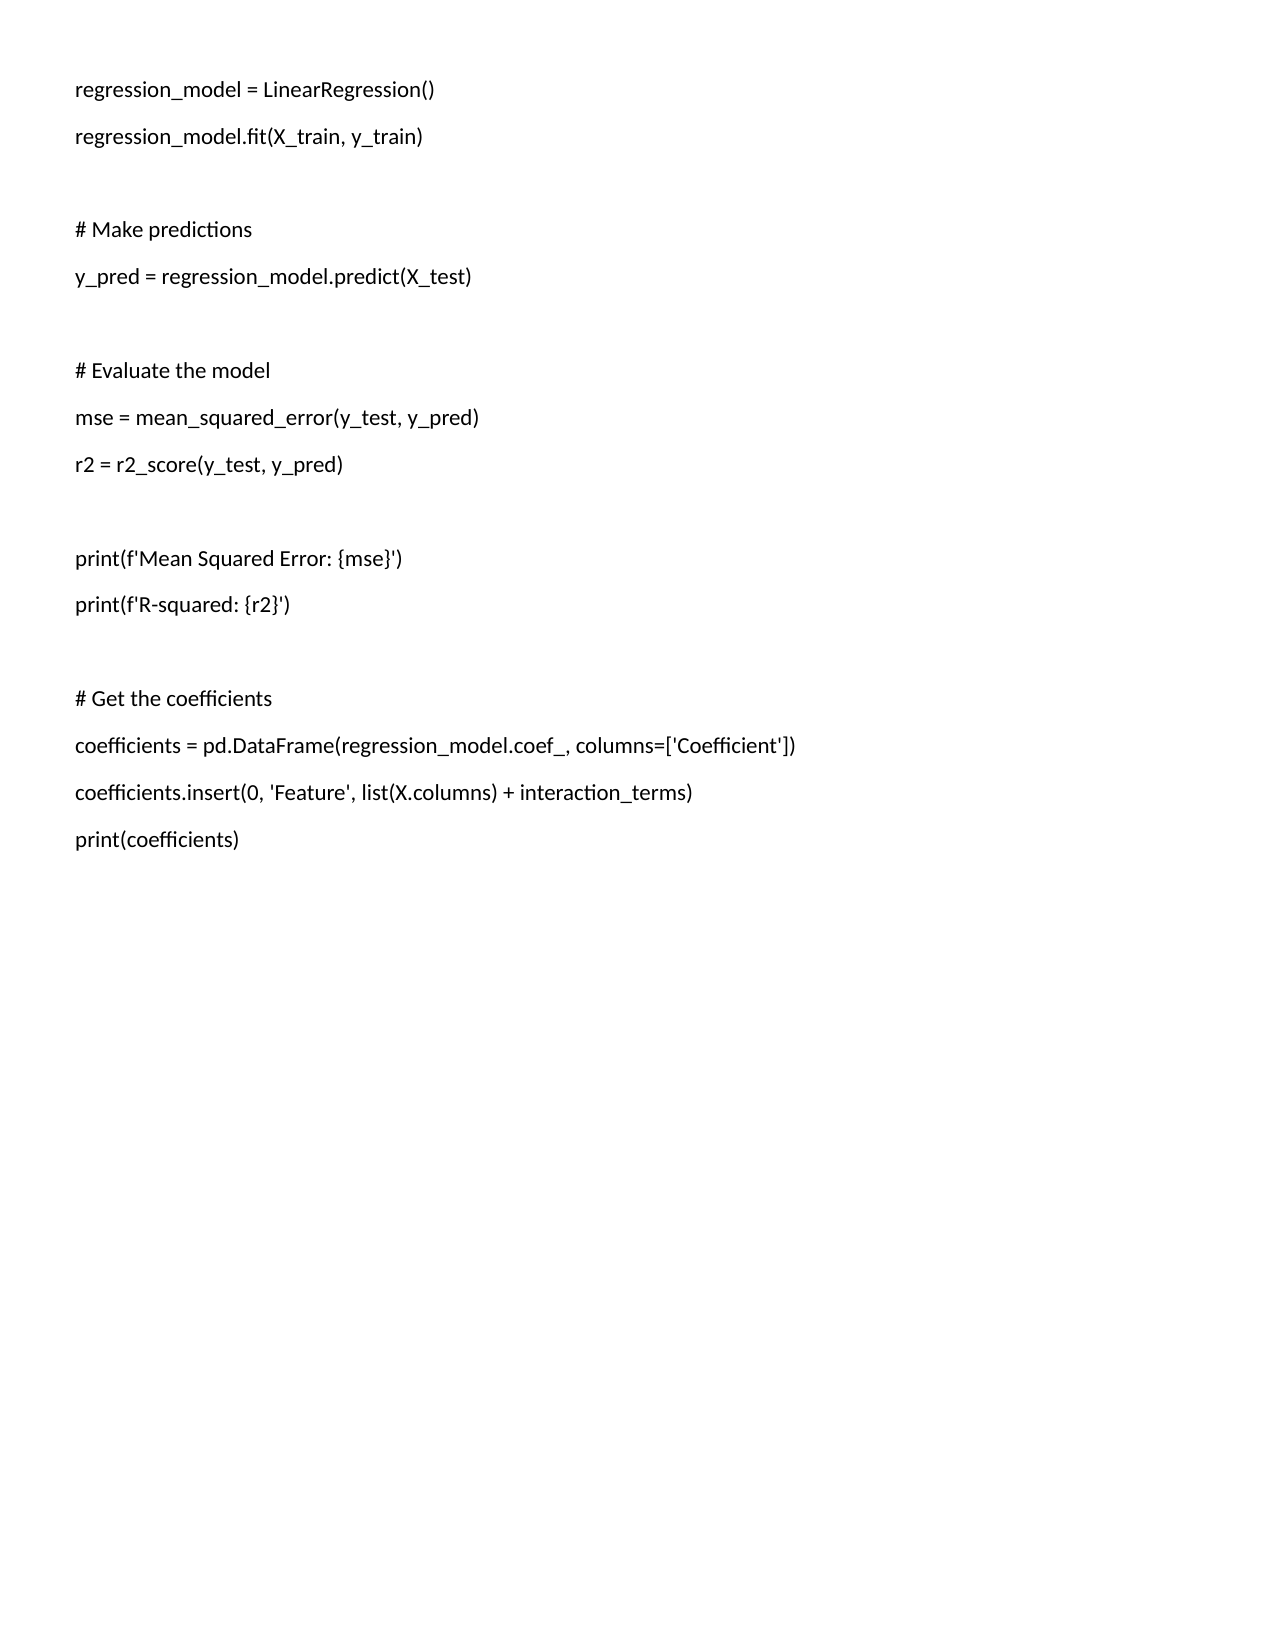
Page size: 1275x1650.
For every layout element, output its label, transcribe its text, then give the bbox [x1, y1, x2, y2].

text y_pred = regression_model.predict(X_test) [75, 262, 1200, 291]
text mse = mean_squared_error(y_test, y_pred) [75, 403, 1200, 431]
text print(f'Mean Squared Error: {mse}') [75, 544, 1200, 572]
text # Make predictions [75, 216, 1200, 244]
text coefficients.insert(0, 'Feature', list(X.columns) + interaction_terms) [75, 778, 1200, 806]
text regression_model = LinearRegression() [75, 75, 1200, 103]
text # Evaluate the model [75, 356, 1200, 384]
text print(coefficients) [75, 825, 1200, 853]
text print(f'R-squared: {r2}') [75, 591, 1200, 619]
text regression_model.fit(X_train, y_train) [75, 122, 1200, 150]
text r2 = r2_score(y_test, y_pred) [75, 450, 1200, 478]
text # Get the coefficients [75, 684, 1200, 712]
text coefficients = pd.DataFrame(regression_model.coef_, columns=['Coefficient']) [75, 731, 1200, 759]
